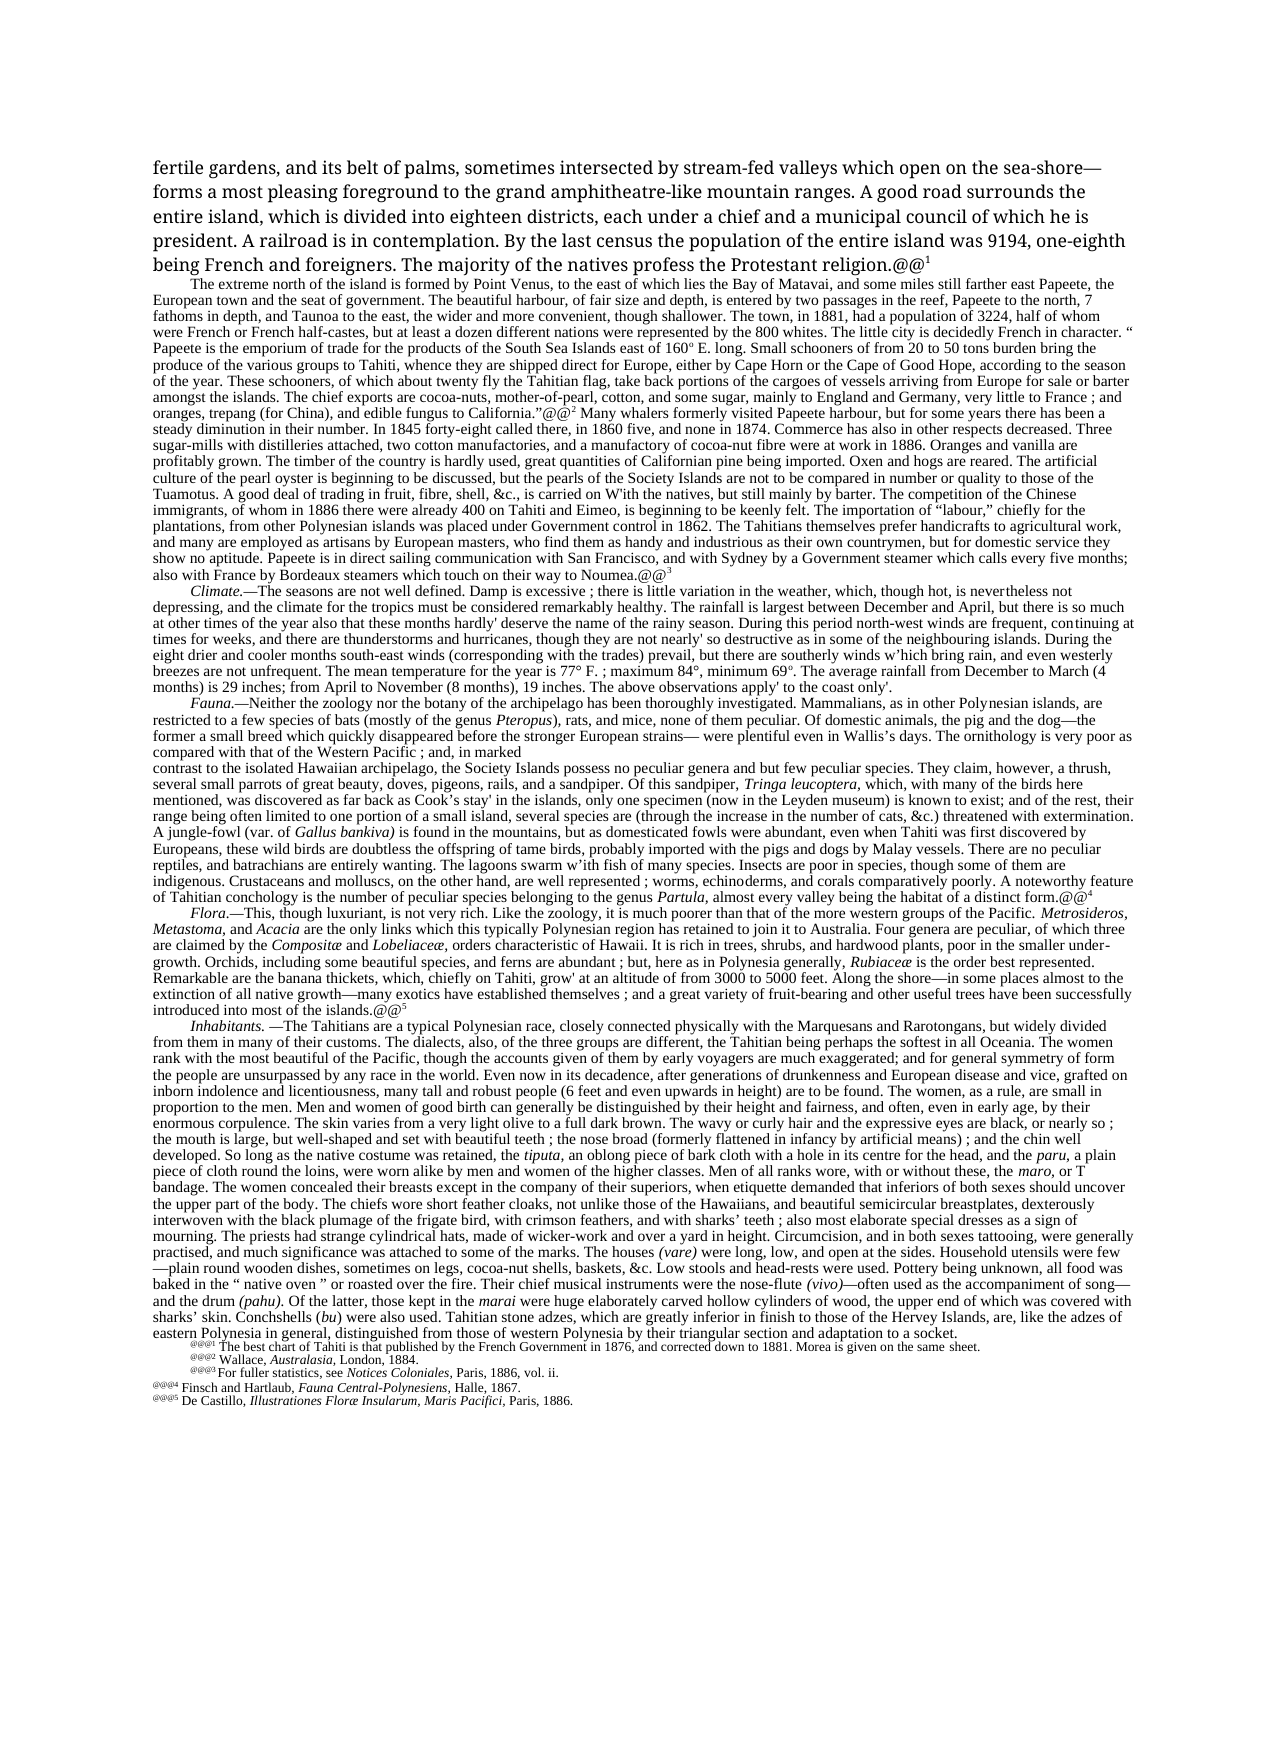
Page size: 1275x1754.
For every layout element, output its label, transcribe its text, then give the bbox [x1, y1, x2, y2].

text Flora.—This, though luxuriant, is not very rich. Like the zoology, it is much poorer than that of the more western groups of the Pacific. Metrosideros, Metastoma, and Acacia are the only links which this typically Polynesian region has retained to join it to Australia. Four genera are peculiar, of which three are claimed by the Compositæ and Lobeliaceæ, orders characteristic of Hawaii. It is rich in trees, shrubs, and hardwood plants, poor in the smaller undergrowth. Orchids, including some beautiful species, and ferns are abundant ; but, here as in Polynesia generally, Rubiaceæ is the order best represented. Remarkable are the banana thickets, which, chiefly on Tahiti, grow' at an altitude of from 3000 to 5000 feet. Along the shore—in some places almost to the extinction of all native growth—many exotics have established themselves ; and a great variety of fruit-bearing and other useful trees have been successfully introduced into most of the islands.@@5 [153, 906, 1136, 1019]
text Inhabitants. —The Tahitians are a typical Polynesian race, closely connected physically with the Marquesans and Rarotongans, but widely divided from them in many of their customs. The dialects, also, of the three groups are different, the Tahitian being perhaps the softest in all Oceania. The women rank with the most beautiful of the Pacific, though the accounts given of them by early voyagers are much exaggerated; and for general symmetry of form the people are unsurpassed by any race in the world. Even now in its decadence, after generations of drunkenness and European disease and vice, grafted on inborn indolence and licentiousness, many tall and robust people (6 feet and even upwards in height) are to be found. The women, as a rule, are small in proportion to the men. Men and women of good birth can generally be distinguished by their height and fairness, and often, even in early age, by their enormous corpulence. The skin varies from a very light olive to a full dark brown. The wavy or curly hair and the expressive eyes are black, or nearly so ; the mouth is large, but well-shaped and set with beautiful teeth ; the nose broad (formerly flattened in infancy by artificial means) ; and the chin well developed. So long as the native costume was retained, the tiputa, an oblong piece of bark cloth with a hole in its centre for the head, and the paru, a plain piece of cloth round the loins, were worn alike by men and women of the higher classes. Men of all ranks wore, with or without these, the maro, or Τ bandage. The women concealed their breasts except in the company of their superiors, when etiquette demanded that inferiors of both sexes should uncover the upper part of the body. The chiefs wore short feather cloaks, not unlike those of the Hawaiians, and beautiful semicircular breastplates, dexterously interwoven with the black plumage of the frigate bird, with crimson feathers, and with sharks’ teeth ; also most elaborate special dresses as a sign of mourning. The priests had strange cylindrical hats, made of wicker-work and over a yard in height. Circumcision, and in both sexes tattooing, were generally practised, and much significance was attached to some of the marks. The houses (vare) were long, low, and open at the sides. Household utensils were few—plain round wooden dishes, sometimes on legs, cocoa-nut shells, baskets, &c. Low stools and head-rests were used. Pottery being unknown, all food was baked in the “ native oven ” or roasted over the fire. Their chief musical instruments were the nose-flute (vivo)—often used as the accompaniment of song—and the drum (pahu). Of the latter, those kept in the marai were huge elaborately carved hollow cylinders of wood, the upper end of which was covered with sharks’ skin. Conchshells (bu) were also used. Tahitian stone adzes, which are greatly inferior in finish to those of the Hervey Islands, are, like the adzes of eastern Polynesia in general, distinguished from those of western Polynesia by their triangular section and adaptation to a socket. [153, 1019, 1136, 1342]
text @@@3 For fuller statistics, see Notices Coloniales, Paris, 1886, vol. ii. [153, 1367, 1136, 1380]
text @@@4 Finsch and Hartlaub, Fauna Central-Polynesiens, Halle, 1867. [153, 1380, 1136, 1396]
text Fauna.—Neither the zoology nor the botany of the archipelago has been thoroughly investigated. Mammalians, as in other Polynesian islands, are restricted to a few species of bats (mostly of the genus Pteropus), rats, and mice, none of them peculiar. Of domestic animals, the pig and the dog—the former a small breed which quickly disappeared before the stronger European strains— were plentiful even in Wallis’s days. The ornithology is very poor as compared with that of the Western Pacific ; and, in marked [153, 696, 1136, 761]
text Climate.—The seasons are not well defined. Damp is excessive ; there is little variation in the weather, which, though hot, is nevertheless not depressing, and the climate for the tropics must be considered remarkably healthy. The rainfall is largest between December and April, but there is so much at other times of the year also that these months hardly' deserve the name of the rainy season. During this period north-west winds are frequent, continuing at times for weeks, and there are thunderstorms and hurricanes, though they are not nearly' so destructive as in some of the neighbouring islands. During the eight drier and cooler months south-east winds (corresponding with the trades) prevail, but there are southerly winds w’hich bring rain, and even westerly breezes are not unfrequent. The mean temperature for the year is 77° F. ; maximum 84°, minimum 69o. The average rainfall from December to March (4 months) is 29 inches; from April to November (8 months), 19 inches. The above observations apply' to the coast only'. [153, 583, 1136, 696]
text fertile gardens, and its belt of palms, sometimes intersected by stream-fed valleys which open on the sea-shore—forms a most pleasing foreground to the grand amphitheatre-like mountain ranges. A good road surrounds the entire island, which is divided into eighteen districts, each under a chief and a municipal council of which he is president. A railroad is in contemplation. By the last census the population of the entire island was 9194, one-eighth being French and foreigners. The majority of the natives profess the Protestant religion.@@1 [153, 156, 1136, 277]
text contrast to the isolated Hawaiian archipelago, the Society Islands possess no peculiar genera and but few peculiar species. They claim, however, a thrush, several small parrots of great beauty, doves, pigeons, rails, and a sandpiper. Of this sandpiper, Tringa leucoptera, which, with many of the birds here mentioned, was discovered as far back as Cook’s stay' in the islands, only one specimen (now in the Leyden museum) is known to exist; and of the rest, their range being often limited to one portion of a small island, several species are (through the increase in the number of cats, &c.) threatened with extermination. A jungle-fowl (var. of Gallus bankiva) is found in the mountains, but as domesticated fowls were abundant, even when Tahiti was first discovered by Europeans, these wild birds are doubtless the offspring of tame birds, probably imported with the pigs and dogs by Malay vessels. There are no peculiar reptiles, and batrachians are entirely wanting. The lagoons swarm w’ith fish of many species. Insects are poor in species, though some of them are indigenous. Crustaceans and molluscs, on the other hand, are well represented ; worms, echinoderms, and corals comparatively poorly. A noteworthy feature of Tahitian conchology is the number of peculiar species belonging to the genus Partula, almost every valley being the habitat of a distinct form.@@4 [153, 761, 1136, 906]
text The extreme north of the island is formed by Point Venus, to the east of which lies the Bay of Matavai, and some miles still farther east Papeete, the European town and the seat of government. The beautiful harbour, of fair size and depth, is entered by two passages in the reef, Papeete to the north, 7 fathoms in depth, and Taunoa to the east, the wider and more convenient, though shallower. The town, in 1881, had a population of 3224, half of whom were French or French half-castes, but at least a dozen different nations were represented by the 800 whites. The little city is decidedly French in character. “ Papeete is the emporium of trade for the products of the South Sea Islands east of 160o E. long. Small schooners of from 20 to 50 tons burden bring the produce of the various groups to Tahiti, whence they are shipped direct for Europe, either by Cape Horn or the Cape of Good Hope, according to the season of the year. These schooners, of which about twenty fly the Tahitian flag, take back portions of the cargoes of vessels arriving from Europe for sale or barter amongst the islands. The chief exports are cocoa-nuts, mother-of-pearl, cotton, and some sugar, mainly to England and Germany, very little to France ; and oranges, trepang (for China), and edible fungus to California.”@@2 Many whalers formerly visited Papeete harbour, but for some years there has been a steady diminution in their number. In 1845 forty-eight called there, in 1860 five, and none in 1874. Commerce has also in other respects decreased. Three sugar-mills with distilleries attached, two cotton manufactories, and a manufactory of cocoa-nut fibre were at work in 1886. Oranges and vanilla are profitably grown. The timber of the country is hardly used, great quantities of Californian pine being imported. Oxen and hogs are reared. The artificial culture of the pearl oyster is beginning to be discussed, but the pearls of the Society Islands are not to be compared in number or quality to those of the Tuamotus. A good deal of trading in fruit, fibre, shell, &c., is carried on W'ith the natives, but still mainly by barter. The competition of the Chinese immigrants, of whom in 1886 there were already 400 on Tahiti and Eimeo, is beginning to be keenly felt. The importation of “labour,” chiefly for the plantations, from other Polynesian islands was placed under Government control in 1862. The Tahitians themselves prefer handicrafts to agricultural work, and many are employed as artisans by European masters, who find them as handy and industrious as their own countrymen, but for domestic service they show no aptitude. Papeete is in direct sailing communication with San Francisco, and with Sydney by a Government steamer which calls every five months; also with France by Bordeaux steamers which touch on their way to Noumea.@@3 [153, 277, 1136, 583]
text @@@2 Wallace, Australasia, London, 1884. [153, 1354, 1136, 1367]
